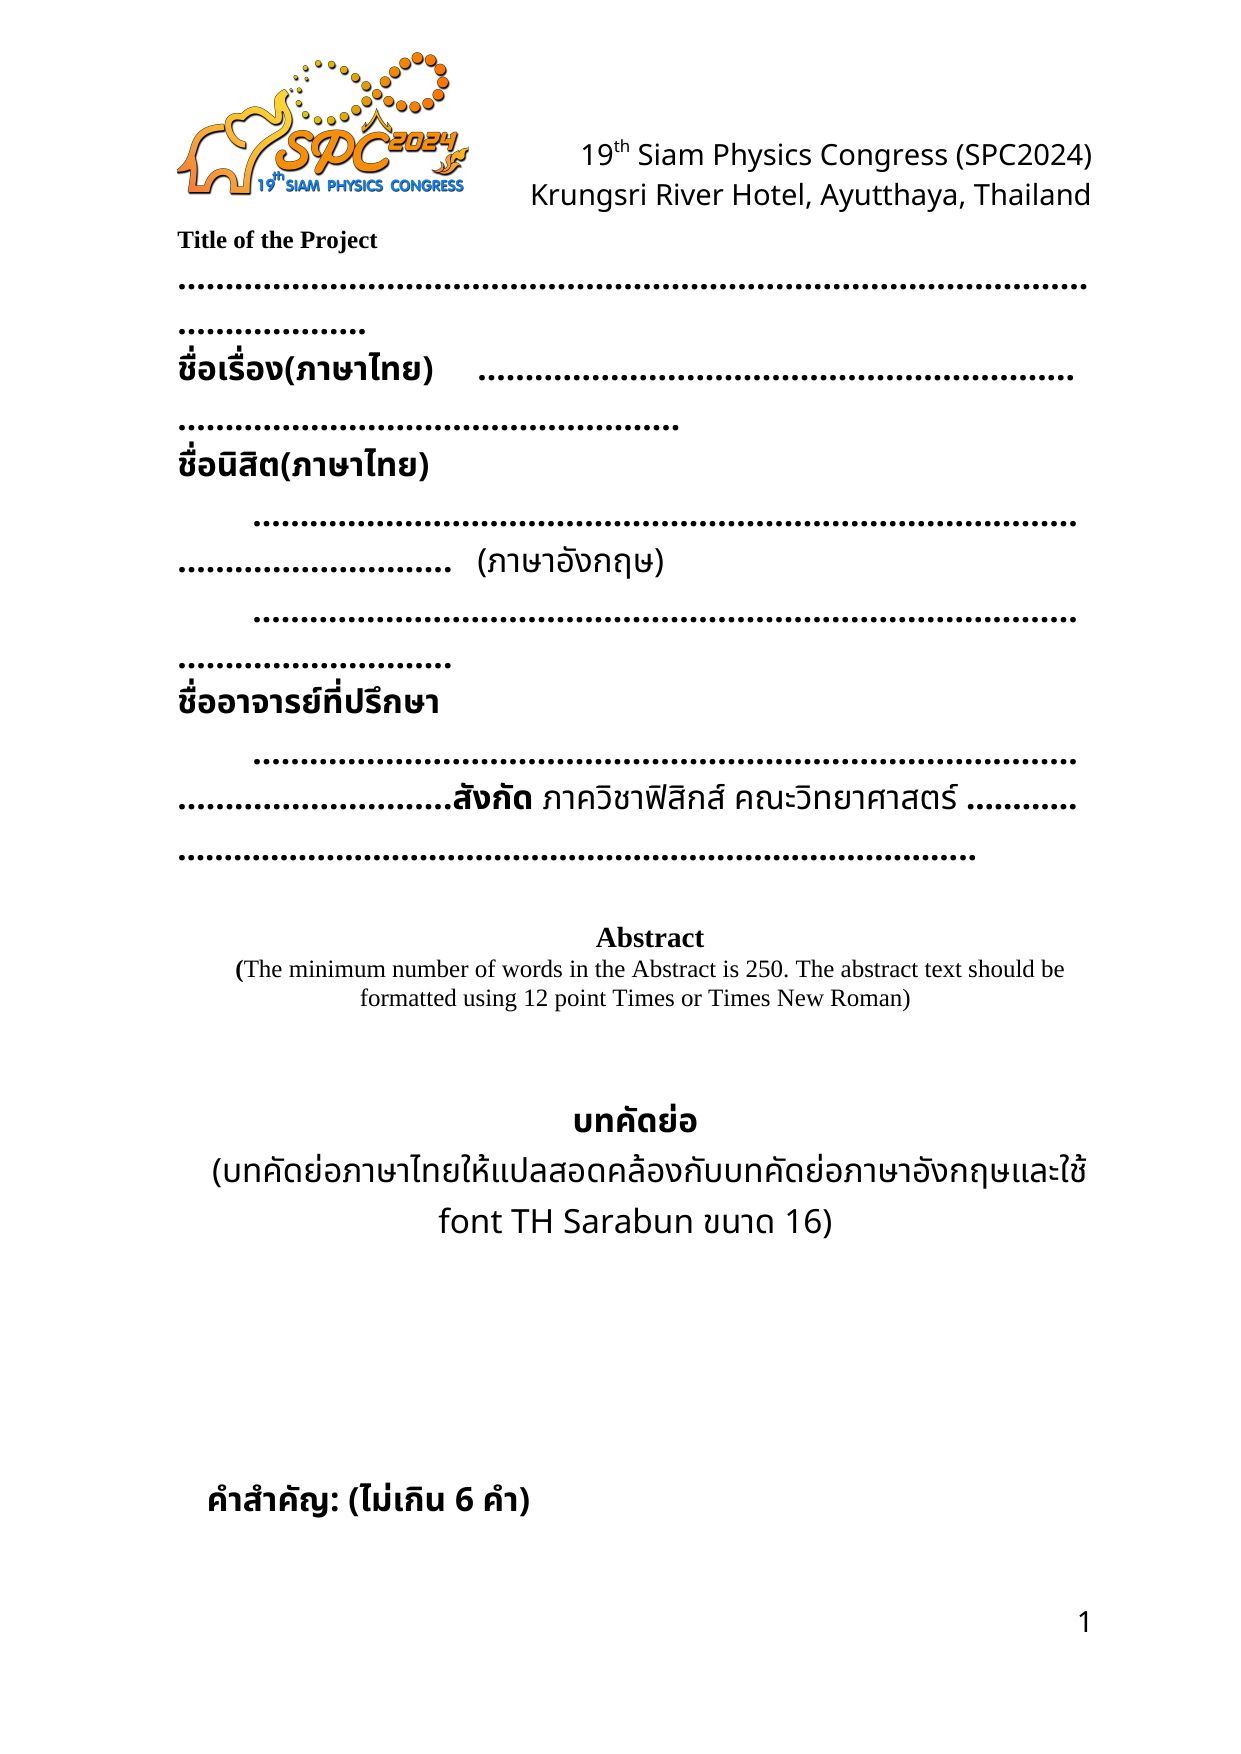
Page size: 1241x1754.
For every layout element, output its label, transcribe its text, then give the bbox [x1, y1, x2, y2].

text Title of the Project …………………………………………………………………………………………………….. ชื่อเรื่อง(ภาษาไทย) …………………………………………………………………………………………………….. ชื่อนิสิต(ภาษาไทย) …………………………………………………………………………………………………….. (ภาษาอังกฤษ) …………………………………………………………………………………………………….. [177, 225, 1093, 678]
text Abstract [177, 921, 1093, 954]
text คำสำคัญ: (ไม่เกิน 6 คำ) [177, 1476, 1093, 1526]
text (บทคัดย่อภาษาไทยให้แปลสอดคล้องกับบทคัดย่อภาษาอังกฤษและใช้ font TH Sarabun ขนาด 16) [177, 1147, 1093, 1248]
text (The minimum number of words in the Abstract is 250. The abstract text should be formatted using 12 point Times or Times New Roman) [177, 954, 1093, 1051]
picture [177, 50, 469, 196]
text บทคัดย่อ [177, 1051, 1093, 1147]
text ชื่ออาจารย์ที่ปรึกษา ……………………………………………………………………………………………………..สังกัด ภาควิชาฟิสิกส์ คณะวิทยาศาสตร์ …………………………………………………………………………………….. [177, 678, 1093, 875]
